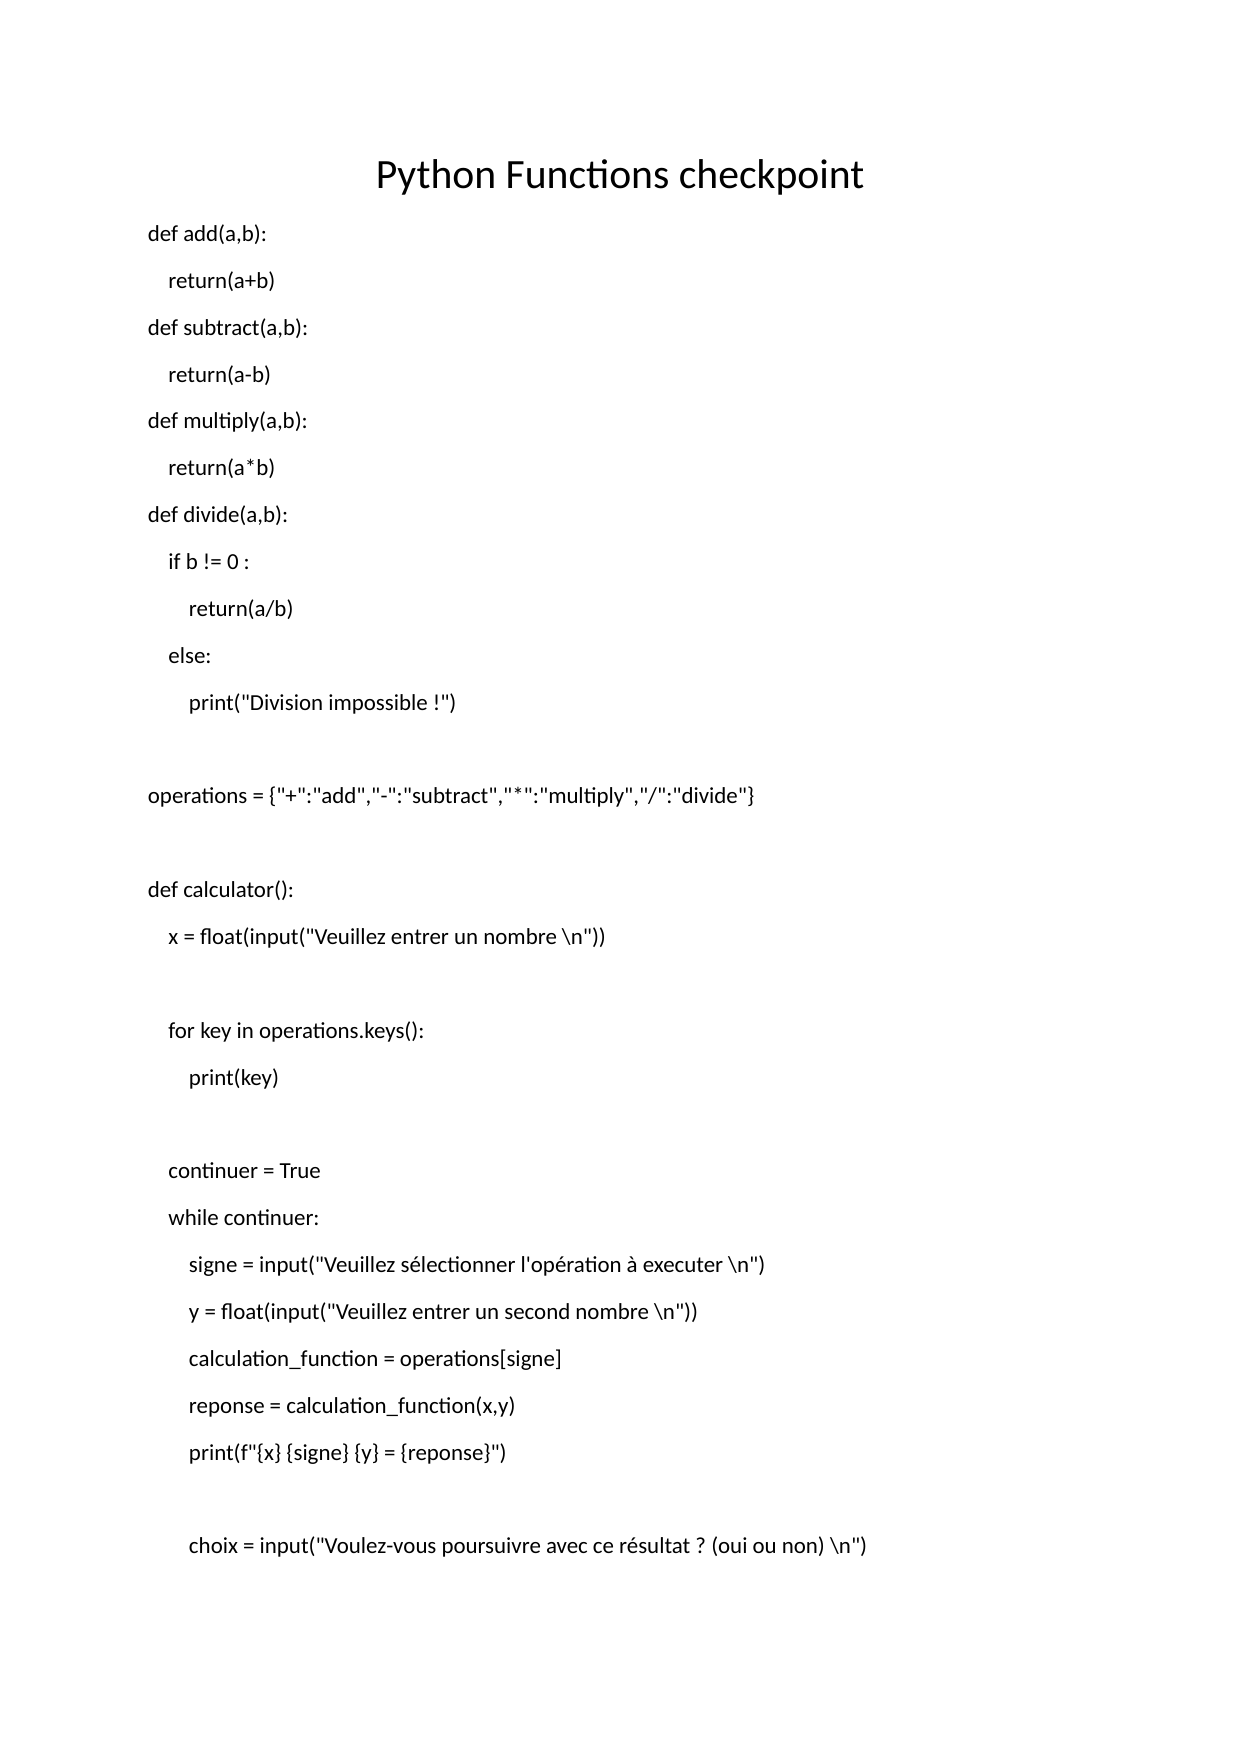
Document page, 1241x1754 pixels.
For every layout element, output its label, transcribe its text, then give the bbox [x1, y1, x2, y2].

text reponse = calculation_function(x,y) [148, 1391, 1093, 1419]
text else: [148, 641, 1093, 669]
text calculation_function = operations[signe] [148, 1344, 1093, 1372]
text def divide(a,b): [148, 500, 1093, 528]
text operations = {"+":"add","-":"subtract","*":"multiply","/":"divide"} [148, 782, 1093, 810]
text while continuer: [148, 1203, 1093, 1232]
text def add(a,b): [148, 219, 1093, 247]
text return(a*b) [148, 453, 1093, 482]
text return(a-b) [148, 360, 1093, 388]
text def calculator(): [148, 875, 1093, 903]
text def subtract(a,b): [148, 313, 1093, 341]
text print(key) [148, 1063, 1093, 1091]
text if b != 0 : [148, 547, 1093, 575]
text for key in operations.keys(): [148, 1016, 1093, 1044]
text signe = input("Veuillez sélectionner l'opération à executer \n") [148, 1250, 1093, 1278]
text return(a/b) [148, 594, 1093, 622]
text choix = input("Voulez-vous poursuivre avec ce résultat ? (oui ou non) \n") [148, 1532, 1093, 1560]
text y = float(input("Veuillez entrer un second nombre \n")) [148, 1297, 1093, 1325]
text x = float(input("Veuillez entrer un nombre \n")) [148, 922, 1093, 950]
text continuer = True [148, 1157, 1093, 1185]
text def multiply(a,b): [148, 407, 1093, 435]
text Python Functions checkpoint [148, 148, 1093, 198]
text print("Division impossible !") [148, 688, 1093, 716]
text return(a+b) [148, 266, 1093, 294]
text print(f"{x} {signe} {y} = {reponse}") [148, 1438, 1093, 1466]
